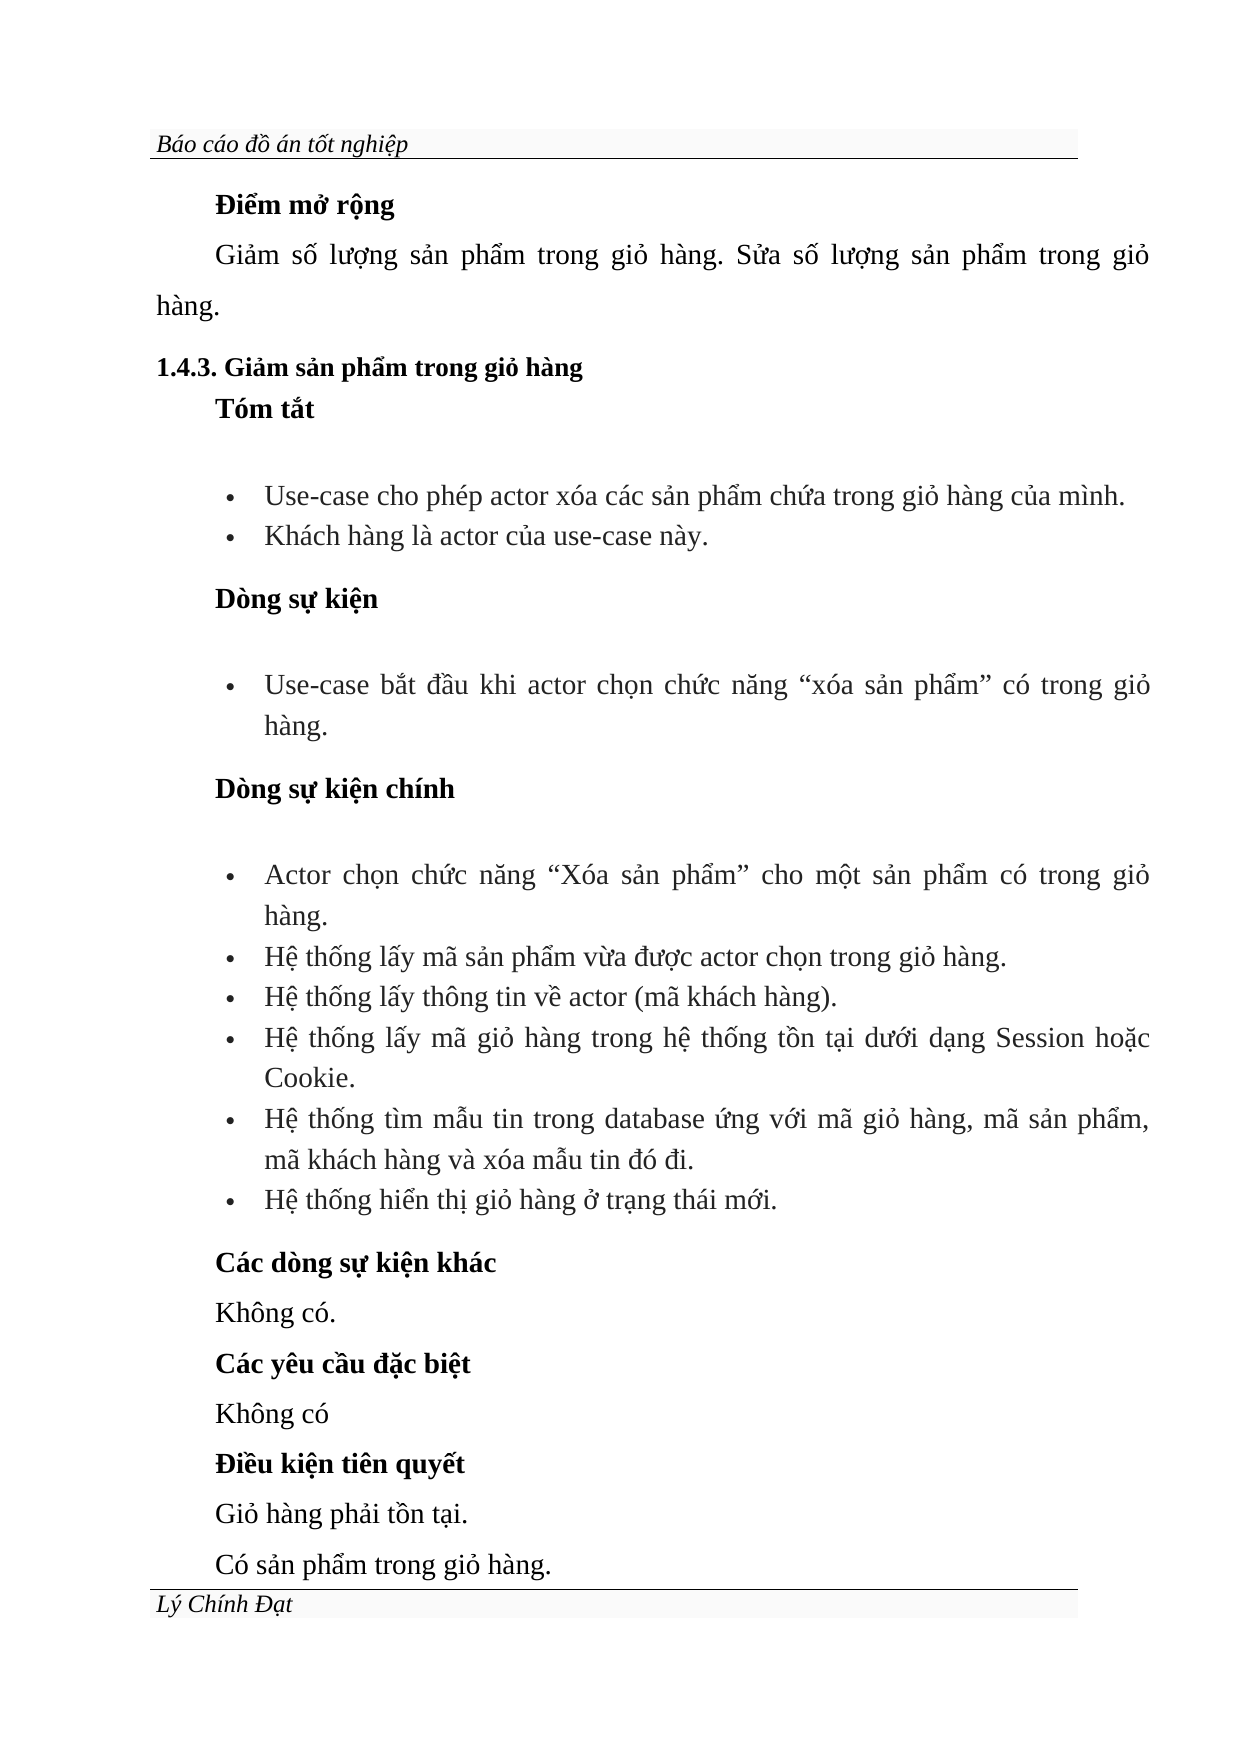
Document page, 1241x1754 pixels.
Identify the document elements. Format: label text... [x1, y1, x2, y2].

list Hệ thống tìm mẫu tin trong database ứng với mã giỏ hàng, mã sản phẩm, mã khách hàng và xóa mẫu tin đó đi. [227, 1094, 1151, 1175]
list Use-case cho phép actor xóa các sản phẩm chứa trong giỏ hàng của mình. [227, 471, 1151, 511]
list Actor chọn chức năng “Xóa sản phẩm” cho một sản phẩm có trong giỏ hàng. [227, 850, 1151, 932]
subtitle Giảm sản phẩm trong giỏ hàng [156, 351, 1151, 382]
text Có sản phẩm trong giỏ hàng. [156, 1547, 1151, 1581]
text Giỏ hàng phải tồn tại. [156, 1497, 1151, 1530]
text Dòng sự kiện [156, 581, 1151, 614]
text Giảm số lượng sản phẩm trong giỏ hàng. Sửa số lượng sản phẩm trong giỏ hàng. [156, 237, 1151, 321]
list Hệ thống hiển thị giỏ hàng ở trạng thái mới. [227, 1175, 1151, 1216]
text Các yêu cầu đặc biệt [156, 1346, 1151, 1379]
list Hệ thống lấy mã giỏ hàng trong hệ thống tồn tại dưới dạng Session hoặc Cookie. [227, 1013, 1151, 1094]
text Tóm tắt [156, 391, 1151, 424]
text Các dòng sự kiện khác [156, 1245, 1151, 1279]
list Hệ thống lấy mã sản phẩm vừa được actor chọn trong giỏ hàng. [227, 932, 1151, 972]
list Use-case bắt đầu khi actor chọn chức năng “xóa sản phẩm” có trong giỏ hàng. [227, 660, 1151, 742]
text Không có. [156, 1295, 1151, 1329]
text Dòng sự kiện chính [156, 771, 1151, 804]
text Điểm mở rộng [156, 187, 1151, 221]
list Khách hàng là actor của use-case này. [227, 511, 1151, 552]
text Điều kiện tiên quyết [156, 1446, 1151, 1480]
list Hệ thống lấy thông tin về actor (mã khách hàng). [227, 972, 1151, 1013]
text Không có [156, 1396, 1151, 1429]
